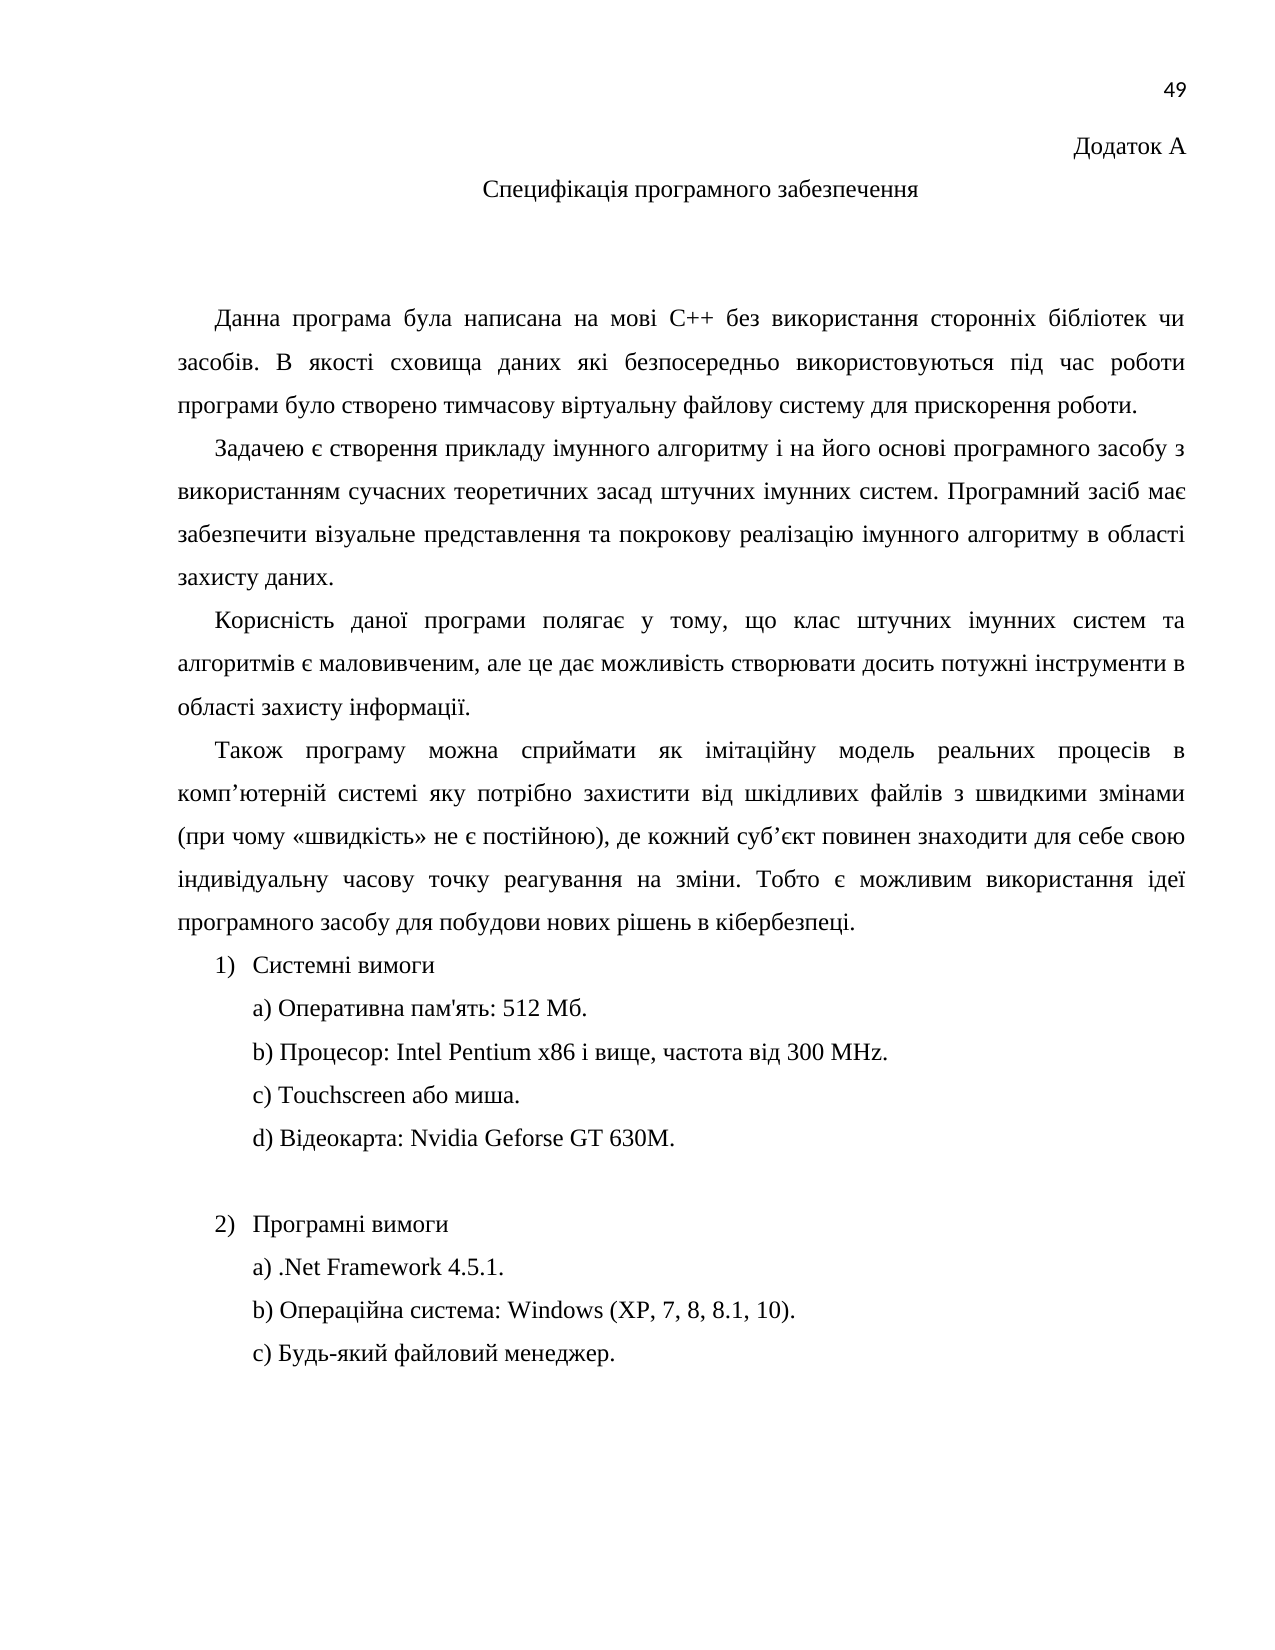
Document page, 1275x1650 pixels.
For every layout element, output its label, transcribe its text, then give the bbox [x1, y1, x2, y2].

text c) Touchscreen або миша. [177, 1080, 1186, 1108]
text Корисність даної програми полягає у тому, що клас штучних імунних систем та алгоритмів є маловивченим, але це дає можливість створювати досить потужні інструменти в області захисту інформації. [177, 605, 1186, 720]
text b) Операційна система: Windows (ХР, 7, 8, 8.1, 10). [177, 1295, 1186, 1324]
text 2) Програмні вимоги [177, 1209, 1186, 1238]
text 1) Системні вимоги [177, 950, 1186, 979]
text Також програму можна сприймати як імітаційну модель реальних процесів в комп’ютерній системі яку потрібно захистити від шкідливих файлів з швидкими змінами (при чому «швидкість» не є постійною), де кожний суб’єкт повинен знаходити для себе свою індивідуальну часову точку реагування на зміни. Тобто є можливим використання ідеї програмного засобу для побудови нових рішень в кібербезпеці. [177, 735, 1186, 936]
text b) Процесор: Intel Pentium x86 і вище, частота від 300 MHz. [177, 1037, 1186, 1065]
text a) .Net Framework 4.5.1. [177, 1252, 1186, 1281]
subtitle Додаток А [177, 131, 1186, 160]
text a) Оперативна пам'ять: 512 Мб. [177, 993, 1186, 1022]
text Данна програма була написана на мові С++ без використання сторонніх бібліотек чи засобів. В якості сховища даних які безпосередньо використовуються під час роботи програми було створено тимчасову віртуальну файлову систему для прискорення роботи. [177, 303, 1186, 418]
text d) Відеокарта: Nvidia Geforse GT 630M. [177, 1123, 1186, 1152]
text Задачею є створення прикладу імунного алгоритму і на його основі програмного засобу з використанням сучасних теоретичних засад штучних імунних систем. Програмний засіб має забезпечити візуальне представлення та покрокову реалізацію імунного алгоритму в області захисту даних. [177, 433, 1186, 591]
text c) Будь-який файловий менеджер. [177, 1338, 1186, 1367]
text Специфікація програмного забезпечення [177, 174, 1186, 203]
